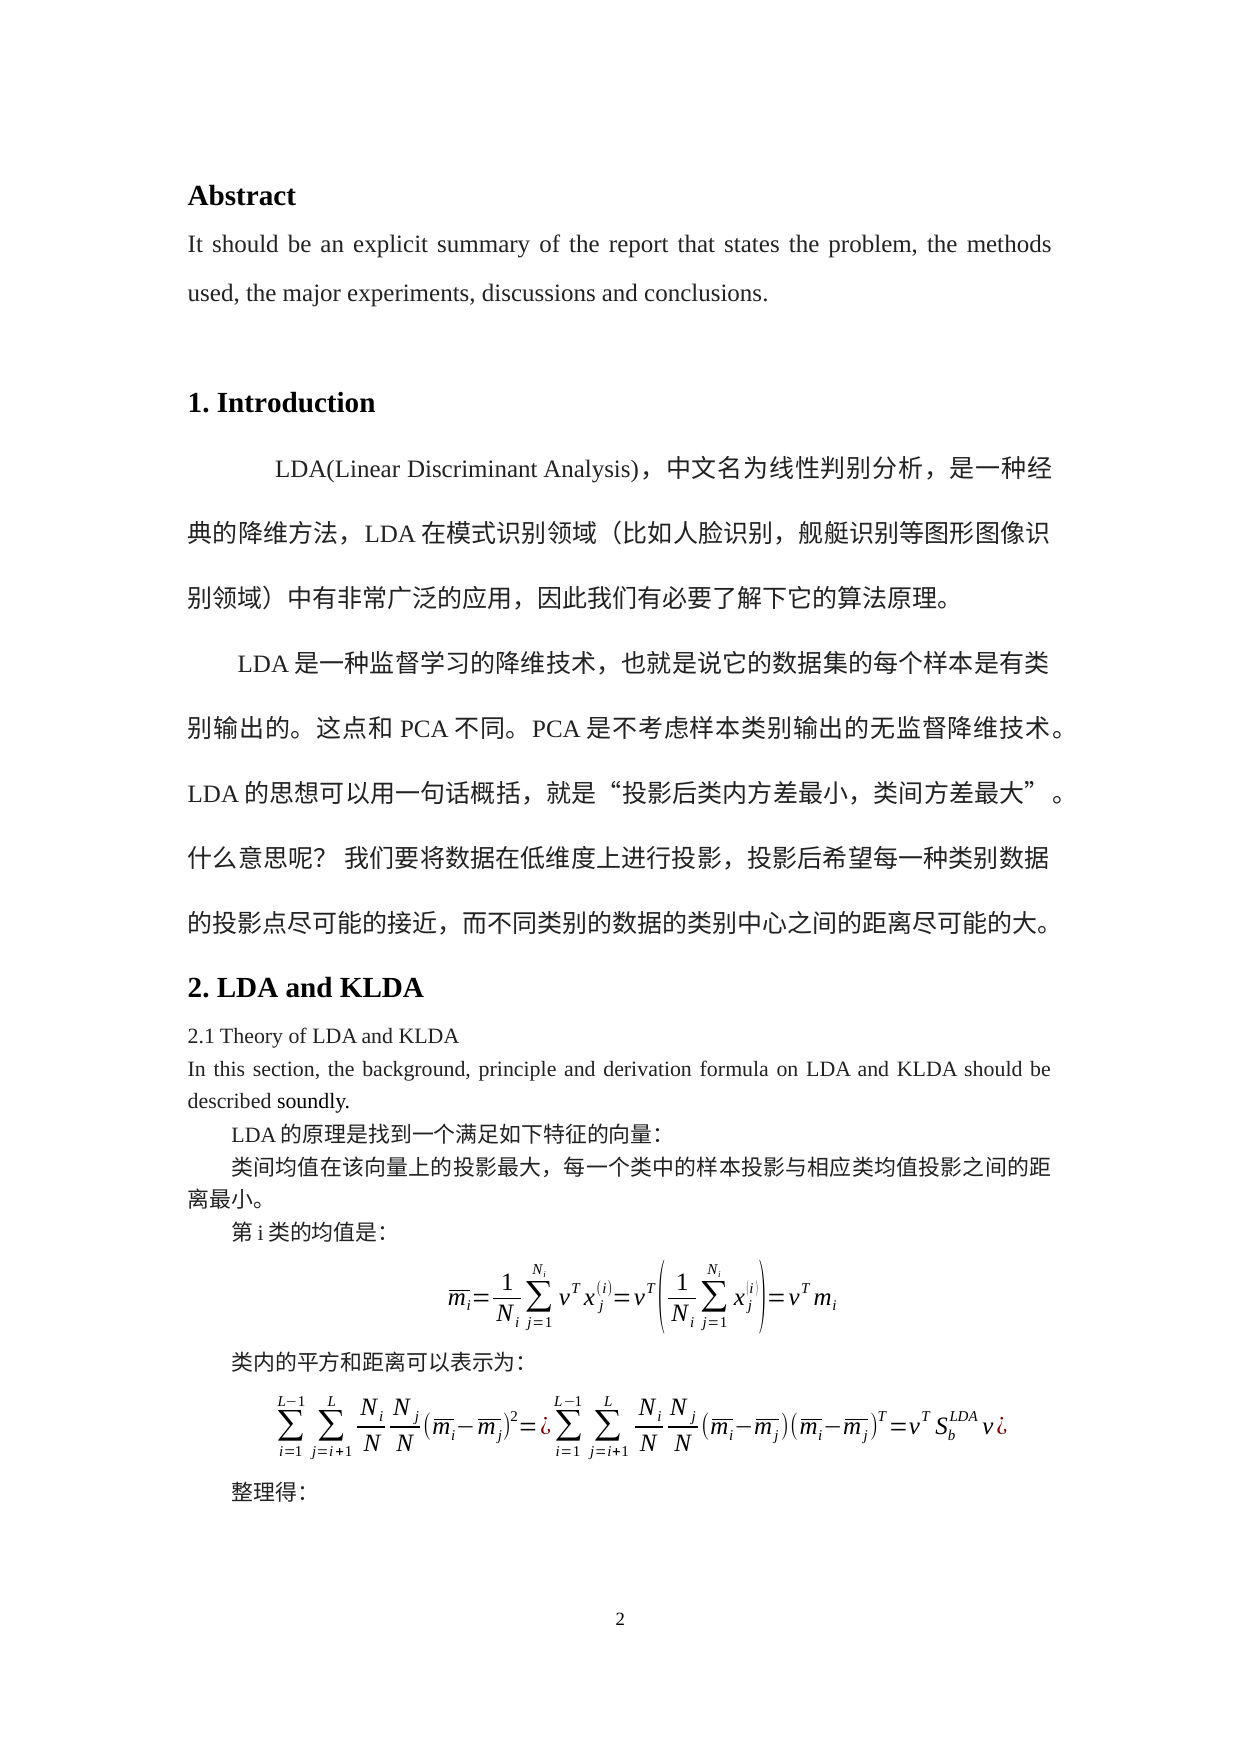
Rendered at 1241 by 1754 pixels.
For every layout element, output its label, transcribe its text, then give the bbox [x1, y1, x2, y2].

text LDA是一种监督学习的降维技术，也就是说它的数据集的每个样本是有类别输出的。这点和PCA不同。PCA是不考虑样本类别输出的无监督降维技术。LDA的思想可以用一句话概括，就是“投影后类内方差最小，类间方差最大”。什么意思呢？ 我们要将数据在低维度上进行投影，投影后希望每一种类别数据的投影点尽可能的接近，而不同类别的数据的类别中心之间的距离尽可能的大。 [187, 629, 1053, 954]
text Abstract [187, 162, 1053, 227]
text It should be an explicit summary of the report that states the problem, the methods used, the major experiments, discussions and conclusions. [187, 227, 1053, 308]
text 整理得： [187, 1474, 1053, 1507]
text LDA(Linear Discriminant Analysis)，中文名为线性判别分析，是一种经典的降维方法，LDA在模式识别领域（比如人脸识别，舰艇识别等图形图像识别领域）中有非常广泛的应用，因此我们有必要了解下它的算法原理。 [187, 434, 1053, 629]
text 第i类的均值是： [187, 1214, 1053, 1247]
text 1. Introduction [187, 369, 1053, 434]
text LDA的原理是找到一个满足如下特征的向量： [187, 1117, 1053, 1149]
text 2. LDA and KLDA [187, 954, 1053, 1019]
text 类内的平方和距离可以表示为： [187, 1344, 1053, 1377]
text 类间均值在该向量上的投影最大，每一个类中的样本投影与相应类均值投影之间的距离最小。 [187, 1149, 1053, 1214]
text 2.1 Theory of LDA and KLDA [187, 1019, 1053, 1052]
text In this section, the background, principle and derivation formula on LDA and KLDA should be described soundly. [187, 1052, 1053, 1117]
